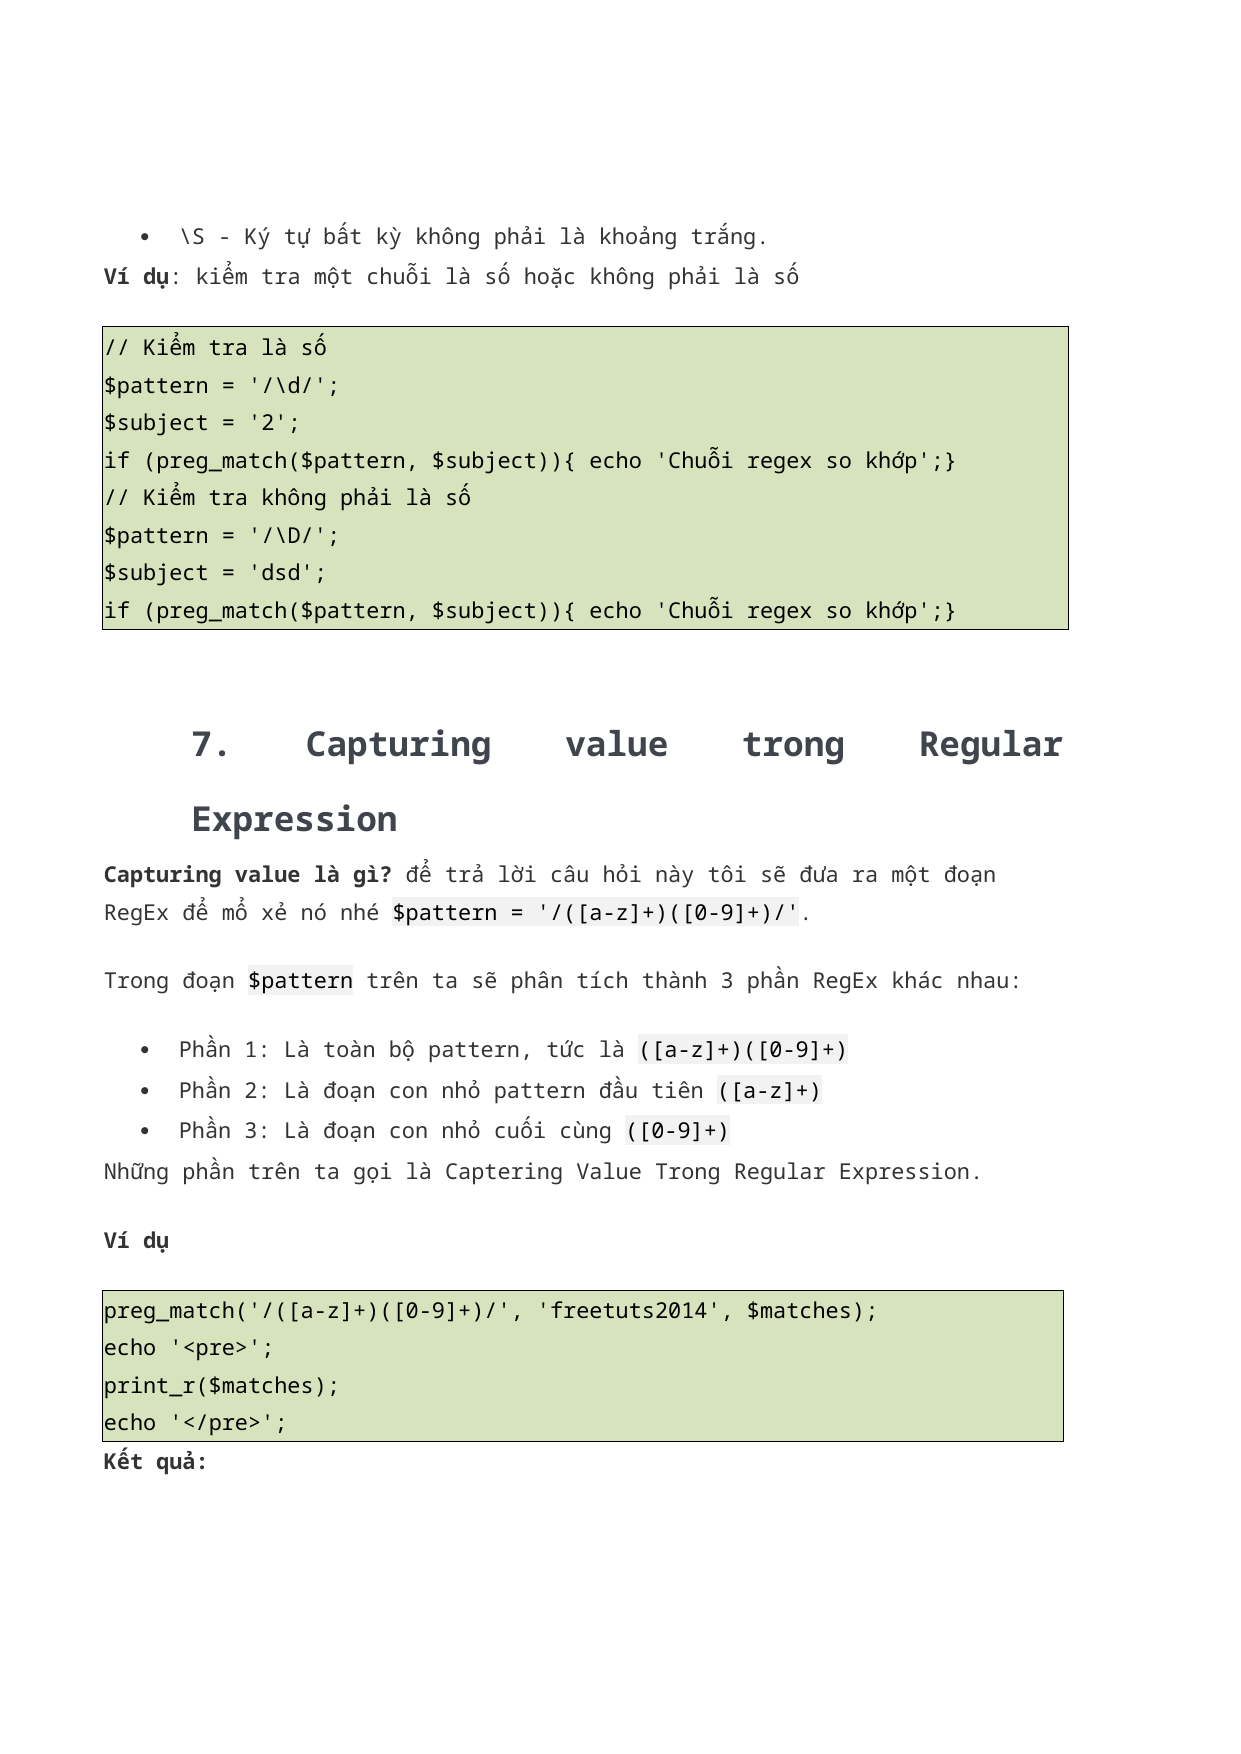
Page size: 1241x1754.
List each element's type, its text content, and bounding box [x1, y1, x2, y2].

text Capturing value là gì? để trả lời câu hỏi này tôi sẽ đưa ra một đoạn RegEx để mổ xẻ nó nhé $pattern = '/([a-z]+)([0-9]+)/'. [103, 855, 1063, 930]
list Phần 1: Là toàn bộ pattern, tức là ([a-z]+)([0-9]+) [141, 1030, 1063, 1068]
list \S - Ký tự bất kỳ không phải là khoảng trắng. [141, 217, 1063, 254]
text Kết quả: [103, 1442, 1063, 1479]
list Phần 3: Là đoạn con nhỏ cuối cùng ([0-9]+) [141, 1112, 1063, 1149]
table_header preg_match('/([a-z]+)([0-9]+)/', 'freetuts2014', $matches); echo '<pre>'; print_r($matches); echo '</pre>'; [103, 1291, 1063, 1441]
text Ví dụ [103, 1221, 1063, 1258]
text Ví dụ: kiểm tra một chuỗi là số hoặc không phải là số [103, 257, 1063, 295]
subtitle 7. Capturing value trong Regular Expression [191, 705, 1063, 855]
table_header // Kiểm tra là số $pattern = '/\d/'; $subject = '2'; if (preg_match($pattern, $subject)){ echo 'Chuỗi regex so khớp';} // Kiểm tra không phải là số $pattern = '/\D/'; $subject = 'dsd'; if (preg_match($pattern, $subject)){ echo 'Chuỗi regex so khớp';} [103, 327, 1068, 629]
text Những phần trên ta gọi là Captering Value Trong Regular Expression. [103, 1152, 1063, 1190]
list Phần 2: Là đoạn con nhỏ pattern đầu tiên ([a-z]+) [141, 1071, 1063, 1108]
text Trong đoạn $pattern trên ta sẽ phân tích thành 3 phần RegEx khác nhau: [103, 962, 1063, 999]
